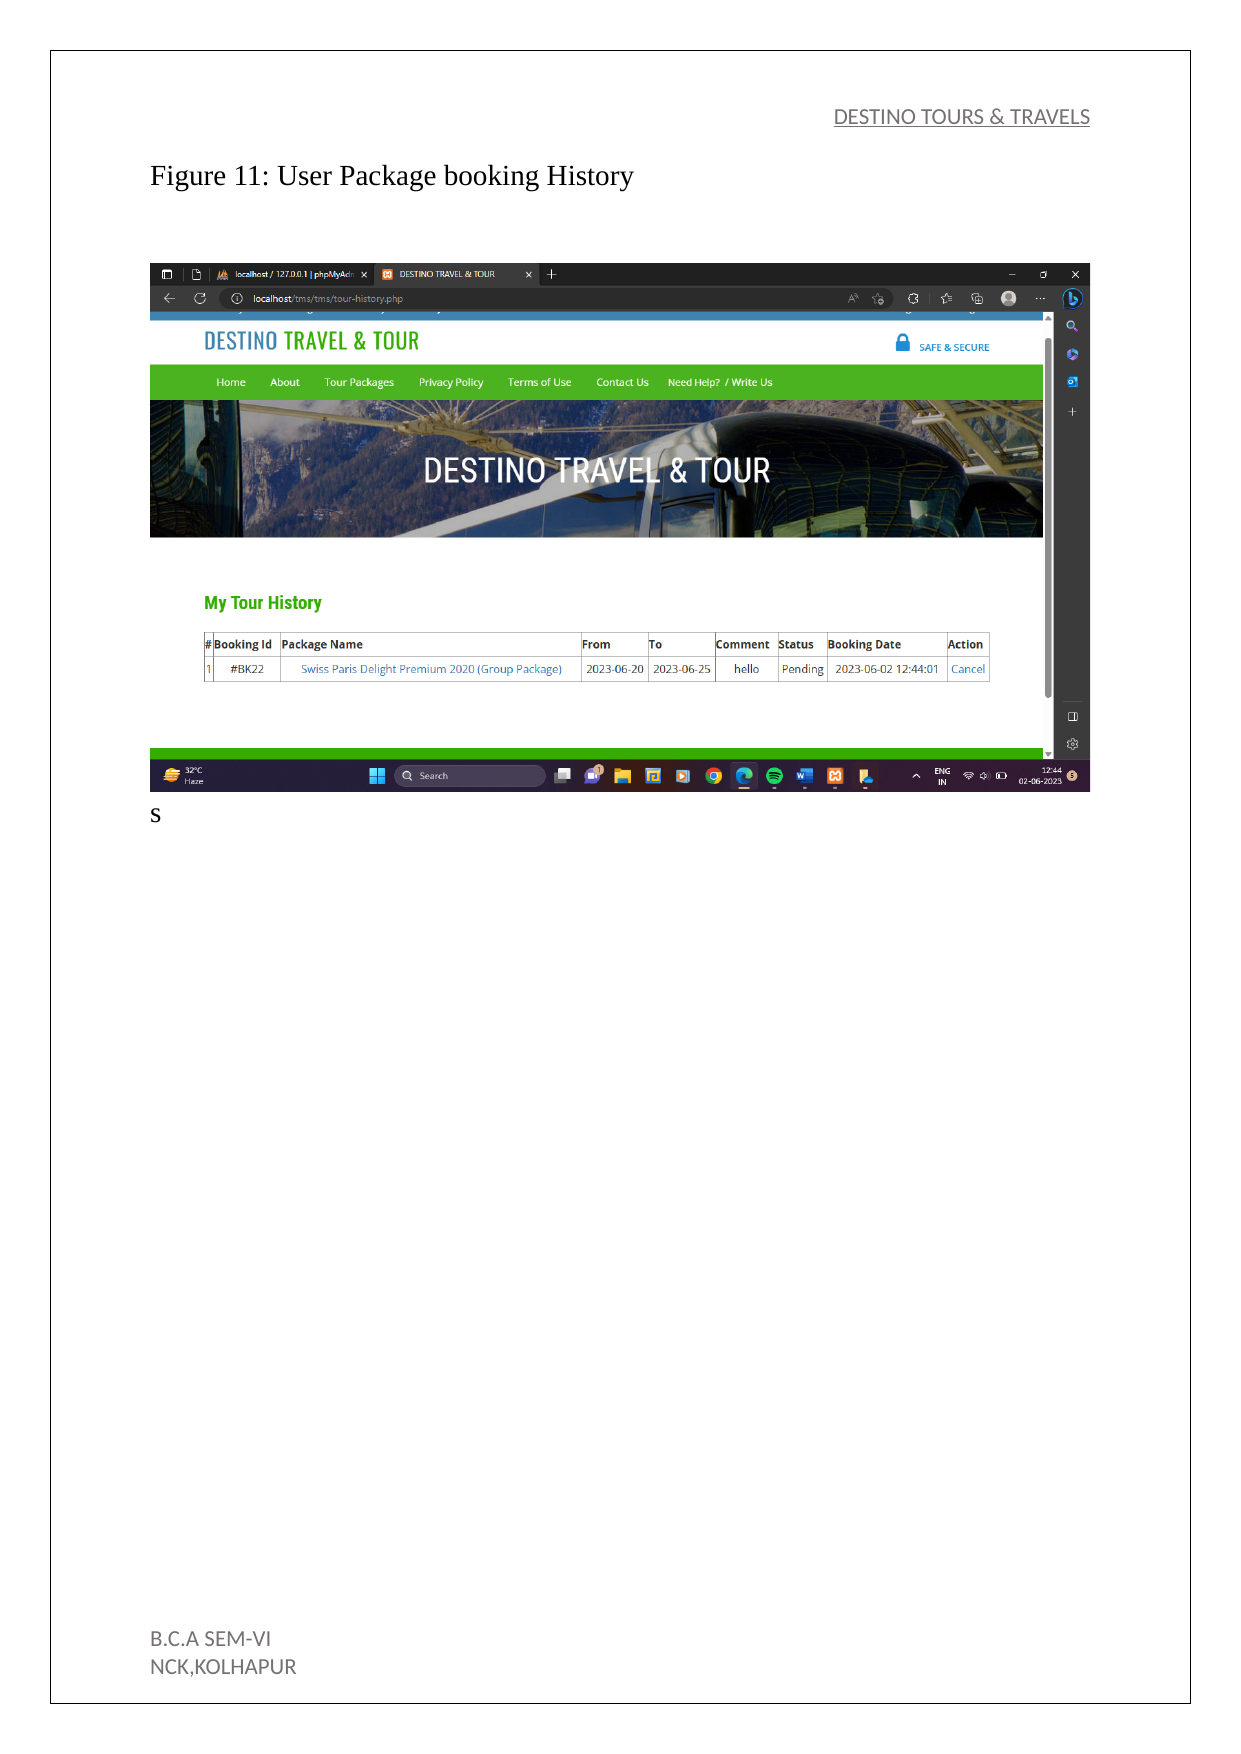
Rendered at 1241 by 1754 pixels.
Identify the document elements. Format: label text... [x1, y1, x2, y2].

text s [150, 792, 1090, 828]
picture [150, 263, 1091, 792]
text Figure 11: User Package booking History [150, 158, 1090, 191]
